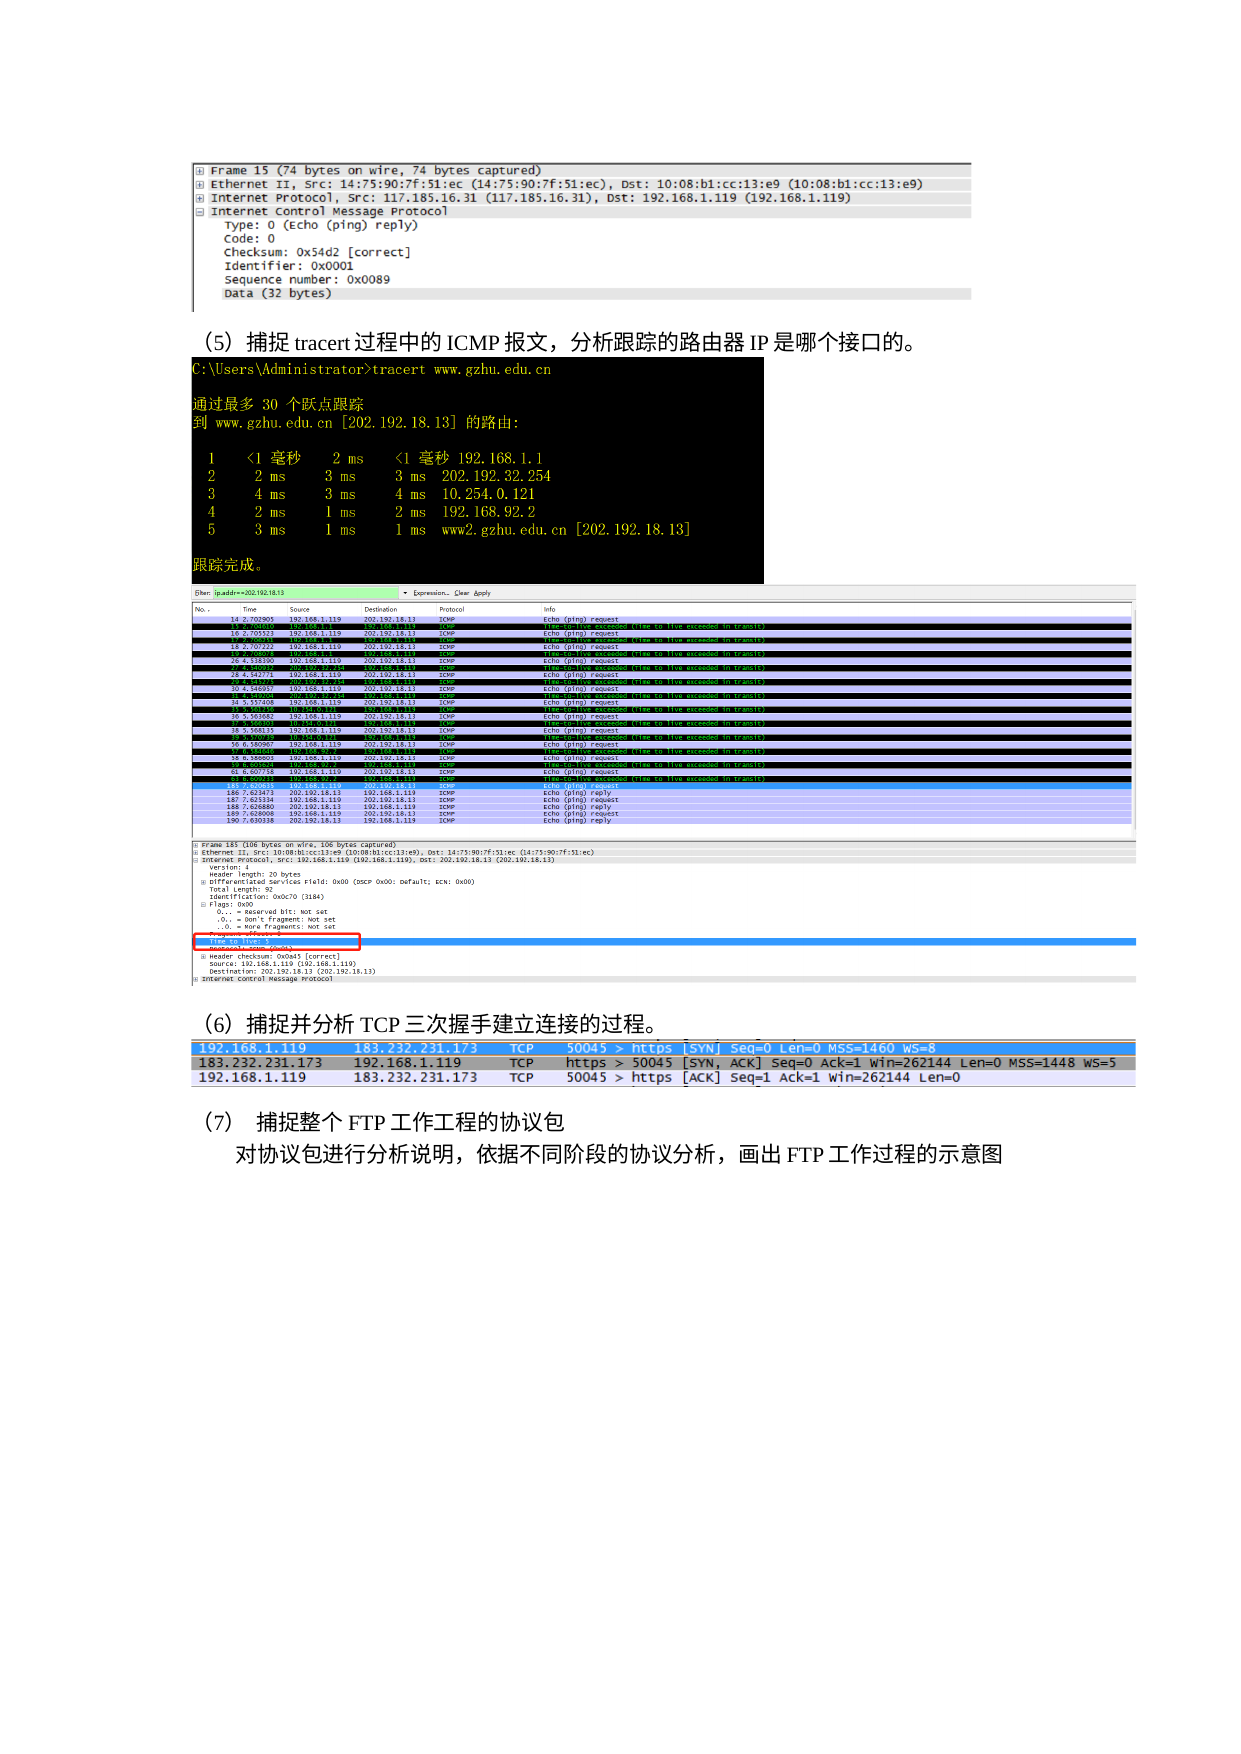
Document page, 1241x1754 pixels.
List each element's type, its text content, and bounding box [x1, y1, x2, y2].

picture [191, 357, 1137, 986]
list 捕捉并分析TCP三次握手建立连接的过程。 [191, 1007, 1092, 1039]
picture [191, 1039, 1136, 1087]
text 对协议包进行分析说明，依据不同阶段的协议分析，画出FTP工作过程的示意图 [148, 1137, 1092, 1169]
list （7） 捕捉整个FTP工作工程的协议包 [191, 1104, 1092, 1137]
picture [191, 162, 972, 312]
list 捕捉tracert过程中的ICMP报文，分析跟踪的路由器IP是哪个接口的。 [191, 324, 1092, 357]
